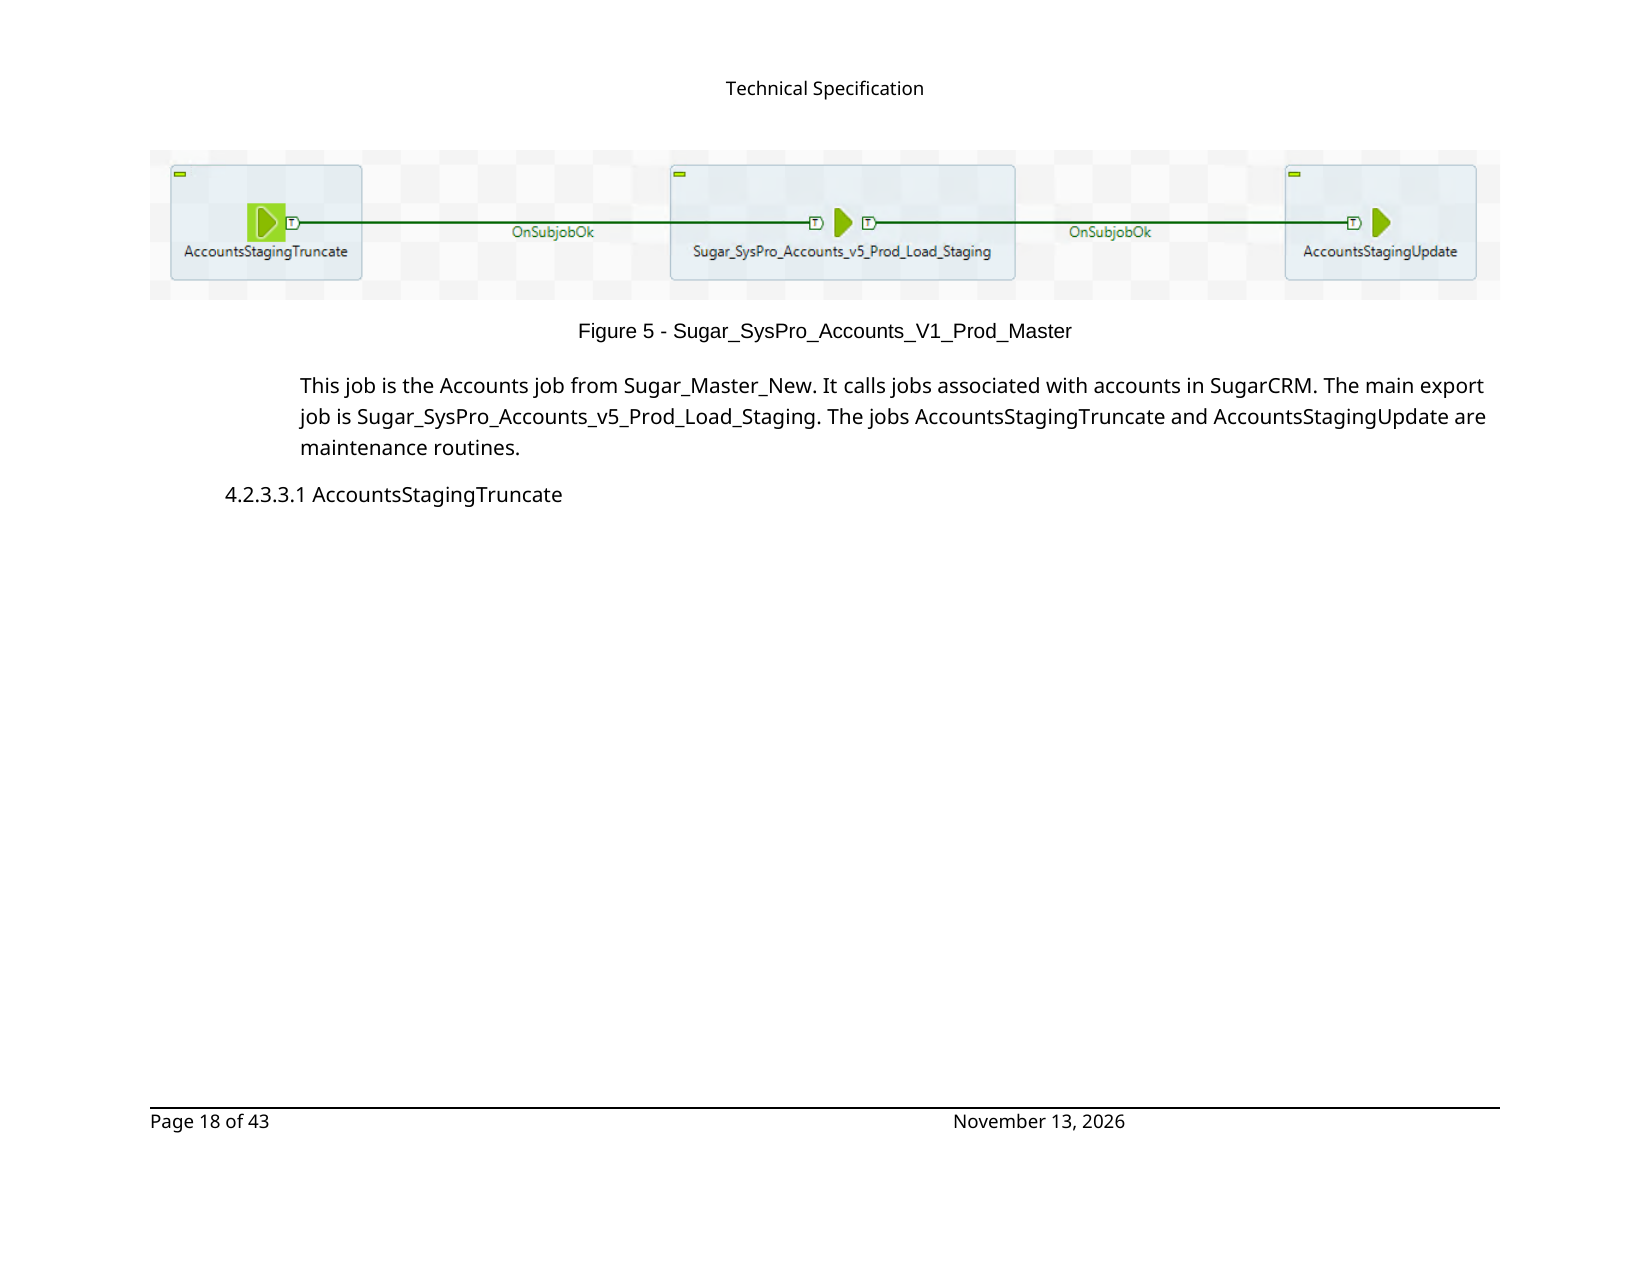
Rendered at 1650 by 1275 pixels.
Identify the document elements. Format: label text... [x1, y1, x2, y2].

text 4.2.3.3.1 AccountsStagingTruncate [225, 480, 1500, 508]
text Figure 5 - Sugar_SysPro_Accounts_V1_Prod_Master [150, 319, 1500, 372]
picture [150, 150, 1500, 300]
text This job is the Accounts job from Sugar_Master_New. It calls jobs associated with accounts in SugarCRM. The main export job is Sugar_SysPro_Accounts_v5_Prod_Load_Staging. The jobs AccountsStagingTruncate and AccountsStagingUpdate are maintenance routines. [300, 372, 1500, 461]
